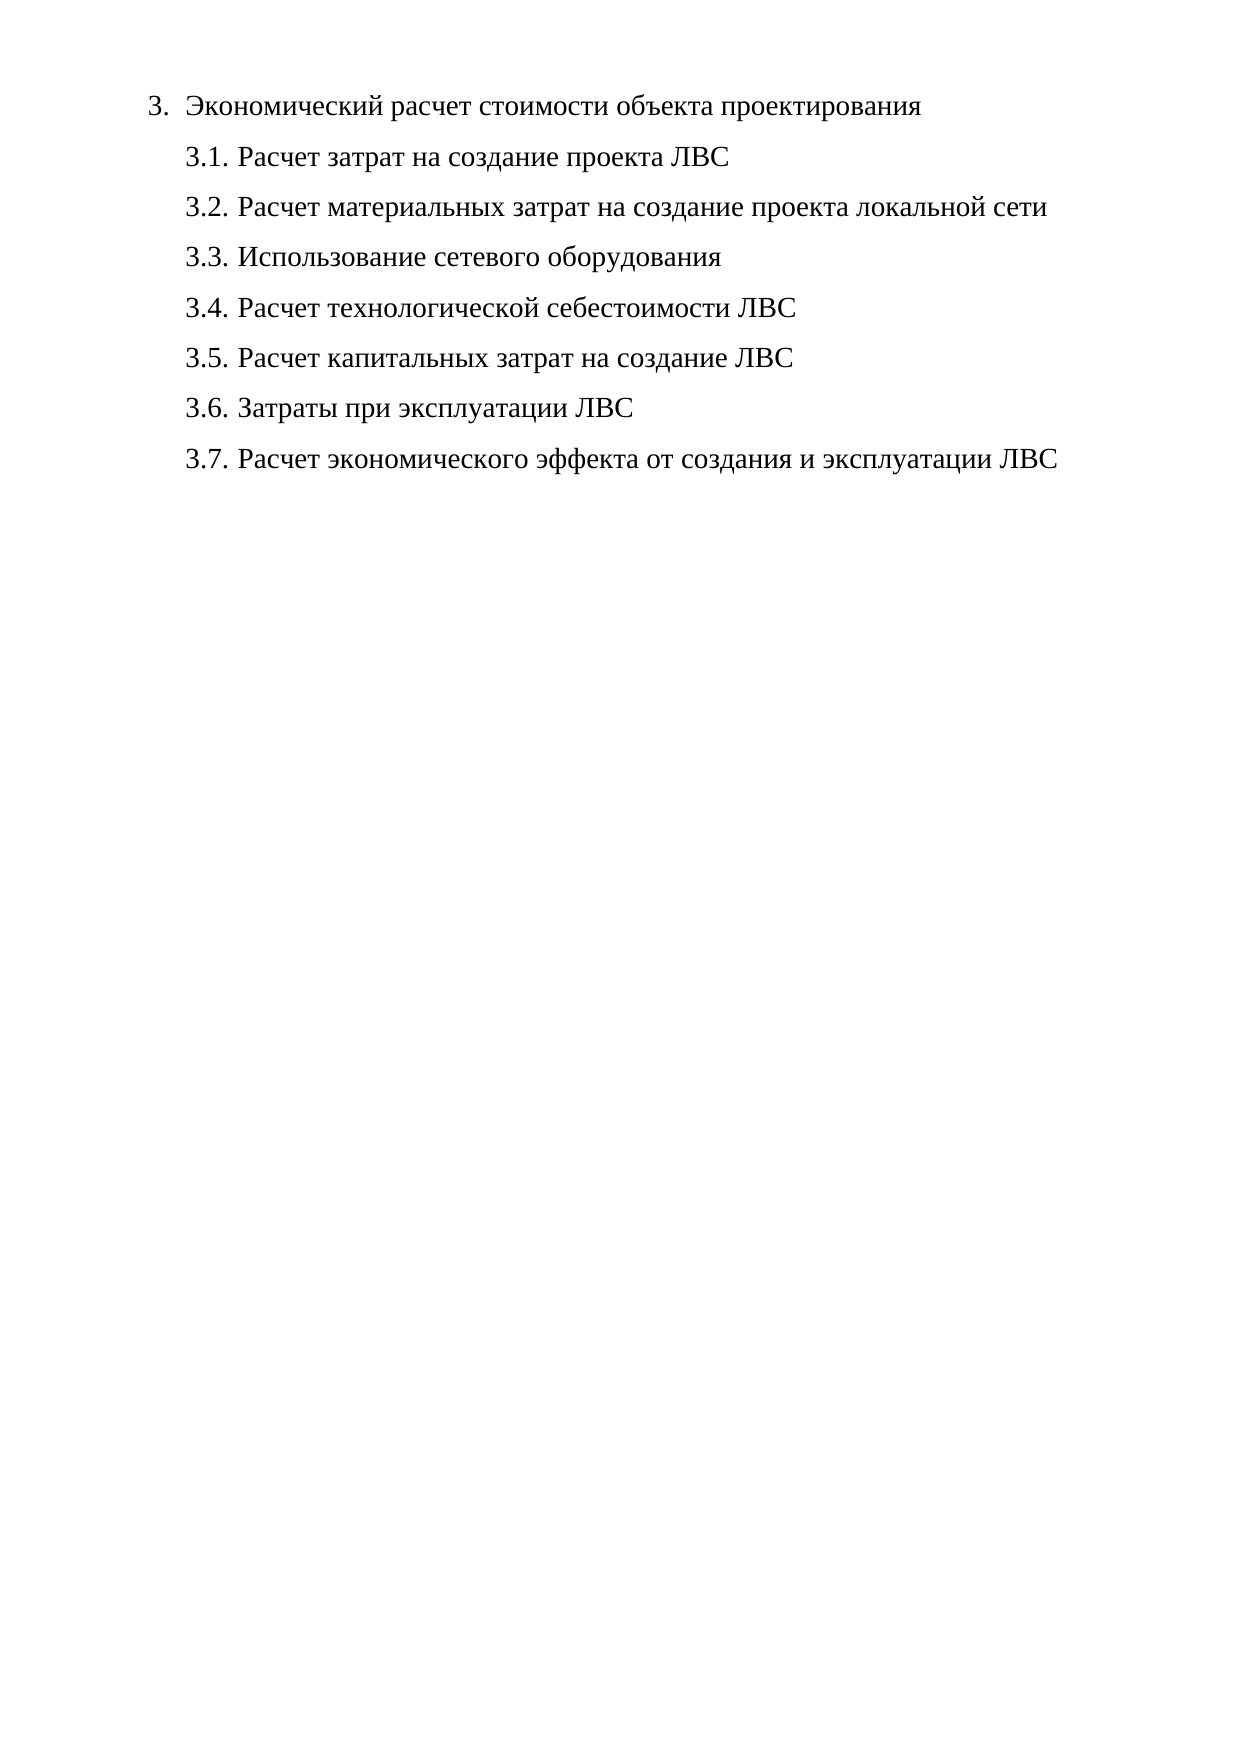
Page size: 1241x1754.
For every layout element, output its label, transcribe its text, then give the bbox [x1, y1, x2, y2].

list Расчет материальных затрат на создание проекта локальной сети [185, 189, 1152, 223]
list Расчет затрат на создание проекта ЛВС [185, 139, 1152, 172]
list Использование сетевого оборудования [185, 239, 1152, 273]
list Расчет технологической себестоимости ЛВС [185, 290, 1152, 323]
list Расчет капитальных затрат на создание ЛВС [185, 340, 1152, 374]
list Затраты при эксплуатации ЛВС [185, 390, 1152, 424]
list Экономический расчет стоимости объекта проектирования [148, 88, 1152, 122]
list Расчет экономического эффекта от создания и эксплуатации ЛВС [185, 441, 1152, 474]
